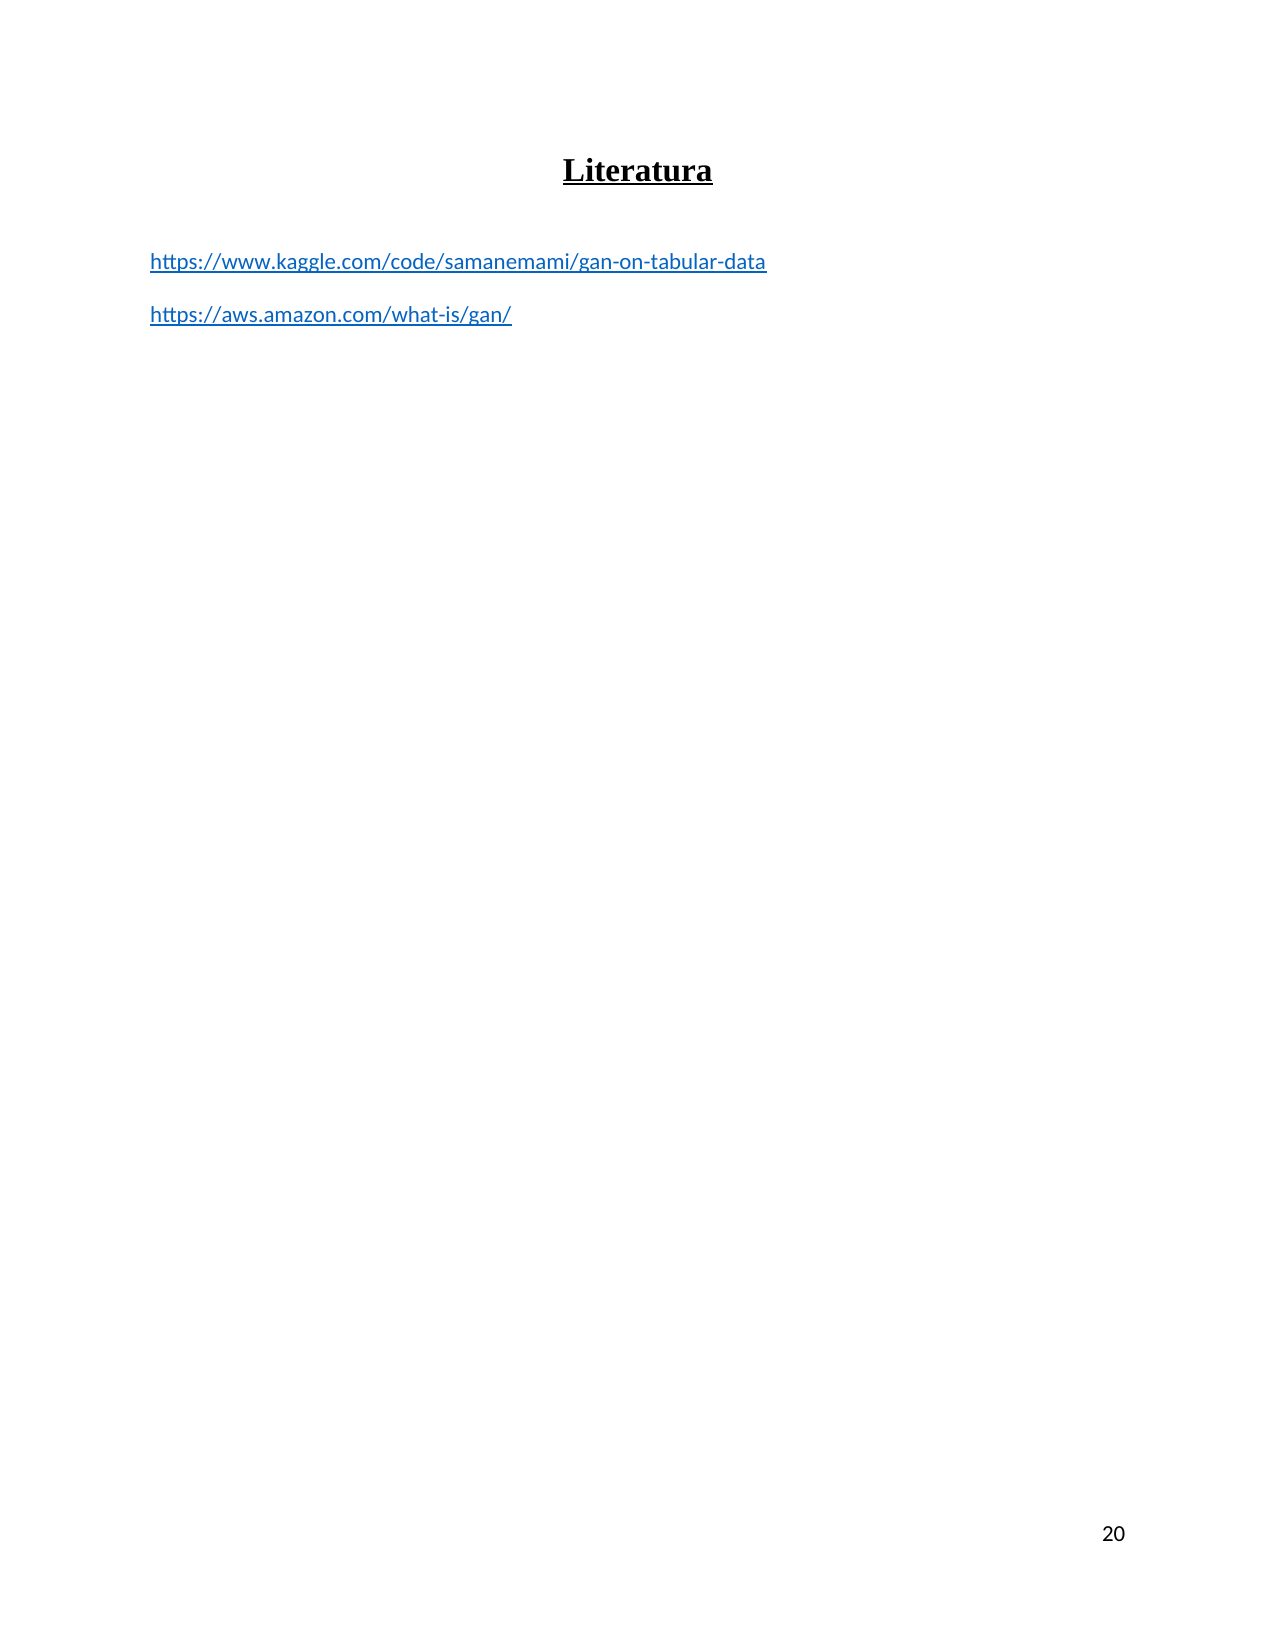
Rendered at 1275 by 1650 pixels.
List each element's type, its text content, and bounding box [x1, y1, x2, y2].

text https://www.kaggle.com/code/samanemami/gan-on-tabular-data [150, 247, 1125, 275]
subtitle Literatura [150, 150, 1125, 188]
text https://aws.amazon.com/what-is/gan/ [150, 300, 1125, 328]
